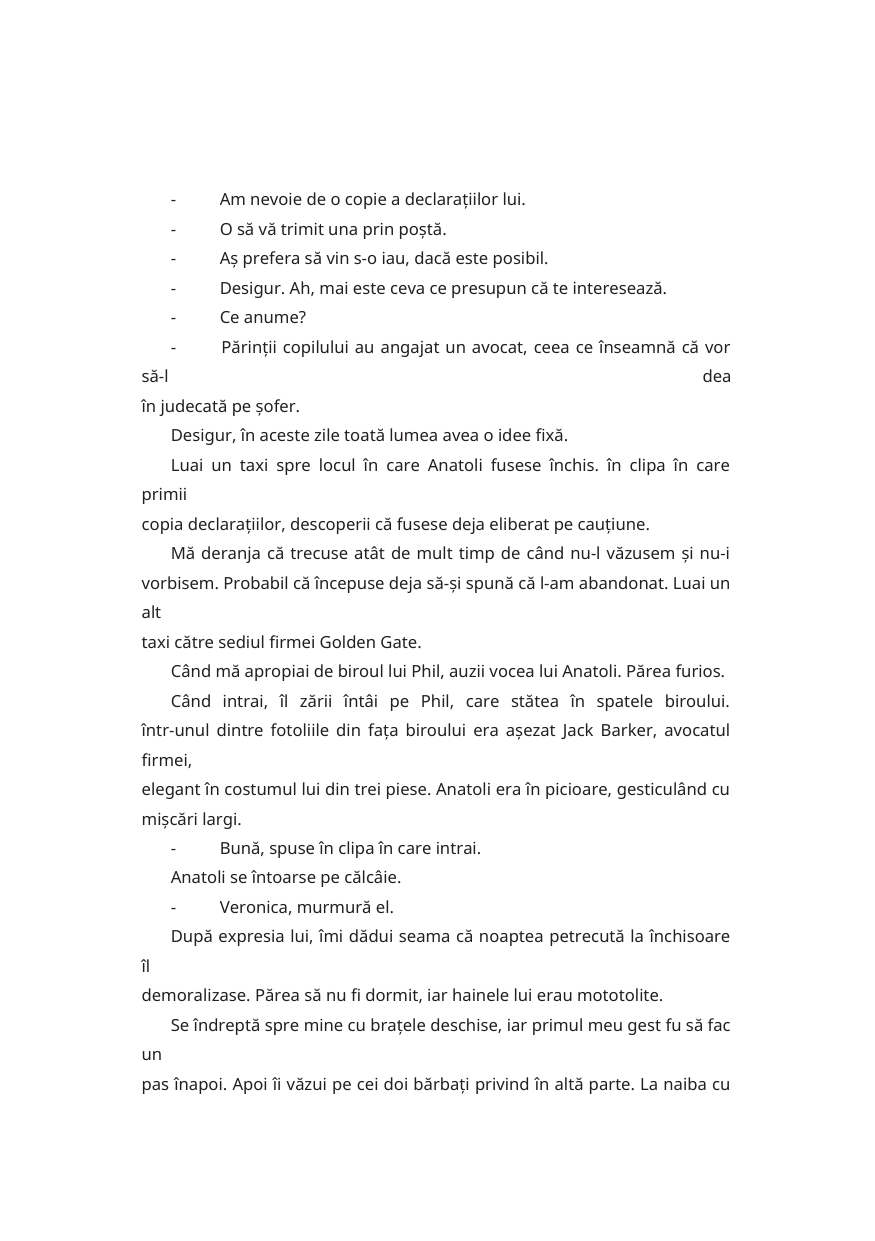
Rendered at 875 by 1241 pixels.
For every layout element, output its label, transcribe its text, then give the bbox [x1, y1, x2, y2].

text Când intrai, îl zării întâi pe Phil, care stătea în spatele biroului. într-unul dintre fotoliile din faţa biroului era aşezat Jack Barker, avocatul firmei, elegant în costumul lui din trei piese. Anatoli era în picioare, gesticulând cu mişcări largi. [141, 683, 731, 831]
list Ce anume? [141, 300, 733, 330]
text Desigur, în aceste zile toată lumea avea o idee fixă. [141, 418, 733, 448]
list Veronica, murmură el. [141, 890, 733, 919]
text Luai un taxi spre locul în care Anatoli fusese închis. în clipa în care primii copia declaraţiilor, descoperii că fusese deja eliberat pe cauţiune. [141, 448, 731, 536]
list Părinţii copilului au angajat un avocat, ceea ce înseamnă că vor să-l dea în judecată pe şofer. [141, 330, 731, 418]
list Am nevoie de o copie a declaraţiilor lui. [141, 182, 733, 212]
text Mă deranja că trecuse atât de mult timp de când nu-l văzusem şi nu-i vorbisem. Probabil că începuse deja să-şi spună că l-am abandonat. Luai un alt taxi către sediul firmei Golden Gate. [141, 536, 731, 654]
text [141, 1008, 731, 1096]
text După expresia lui, îmi dădui seama că noaptea petrecută la închisoare îl demoralizase. Părea să nu fi dormit, iar hainele lui erau mototolite. [141, 919, 731, 1008]
text Anatoli se întoarse pe călcâie. [141, 860, 733, 890]
list Desigur. Ah, mai este ceva ce presupun că te interesează. [141, 271, 733, 300]
list O să vă trimit una prin poştă. [141, 212, 733, 241]
list Aş prefera să vin s-o iau, dacă este posibil. [141, 241, 733, 271]
text Când mă apropiai de biroul lui Phil, auzii vocea lui Anatoli. Părea furios. [141, 654, 733, 683]
list Bună, spuse în clipa în care intrai. [141, 831, 733, 860]
